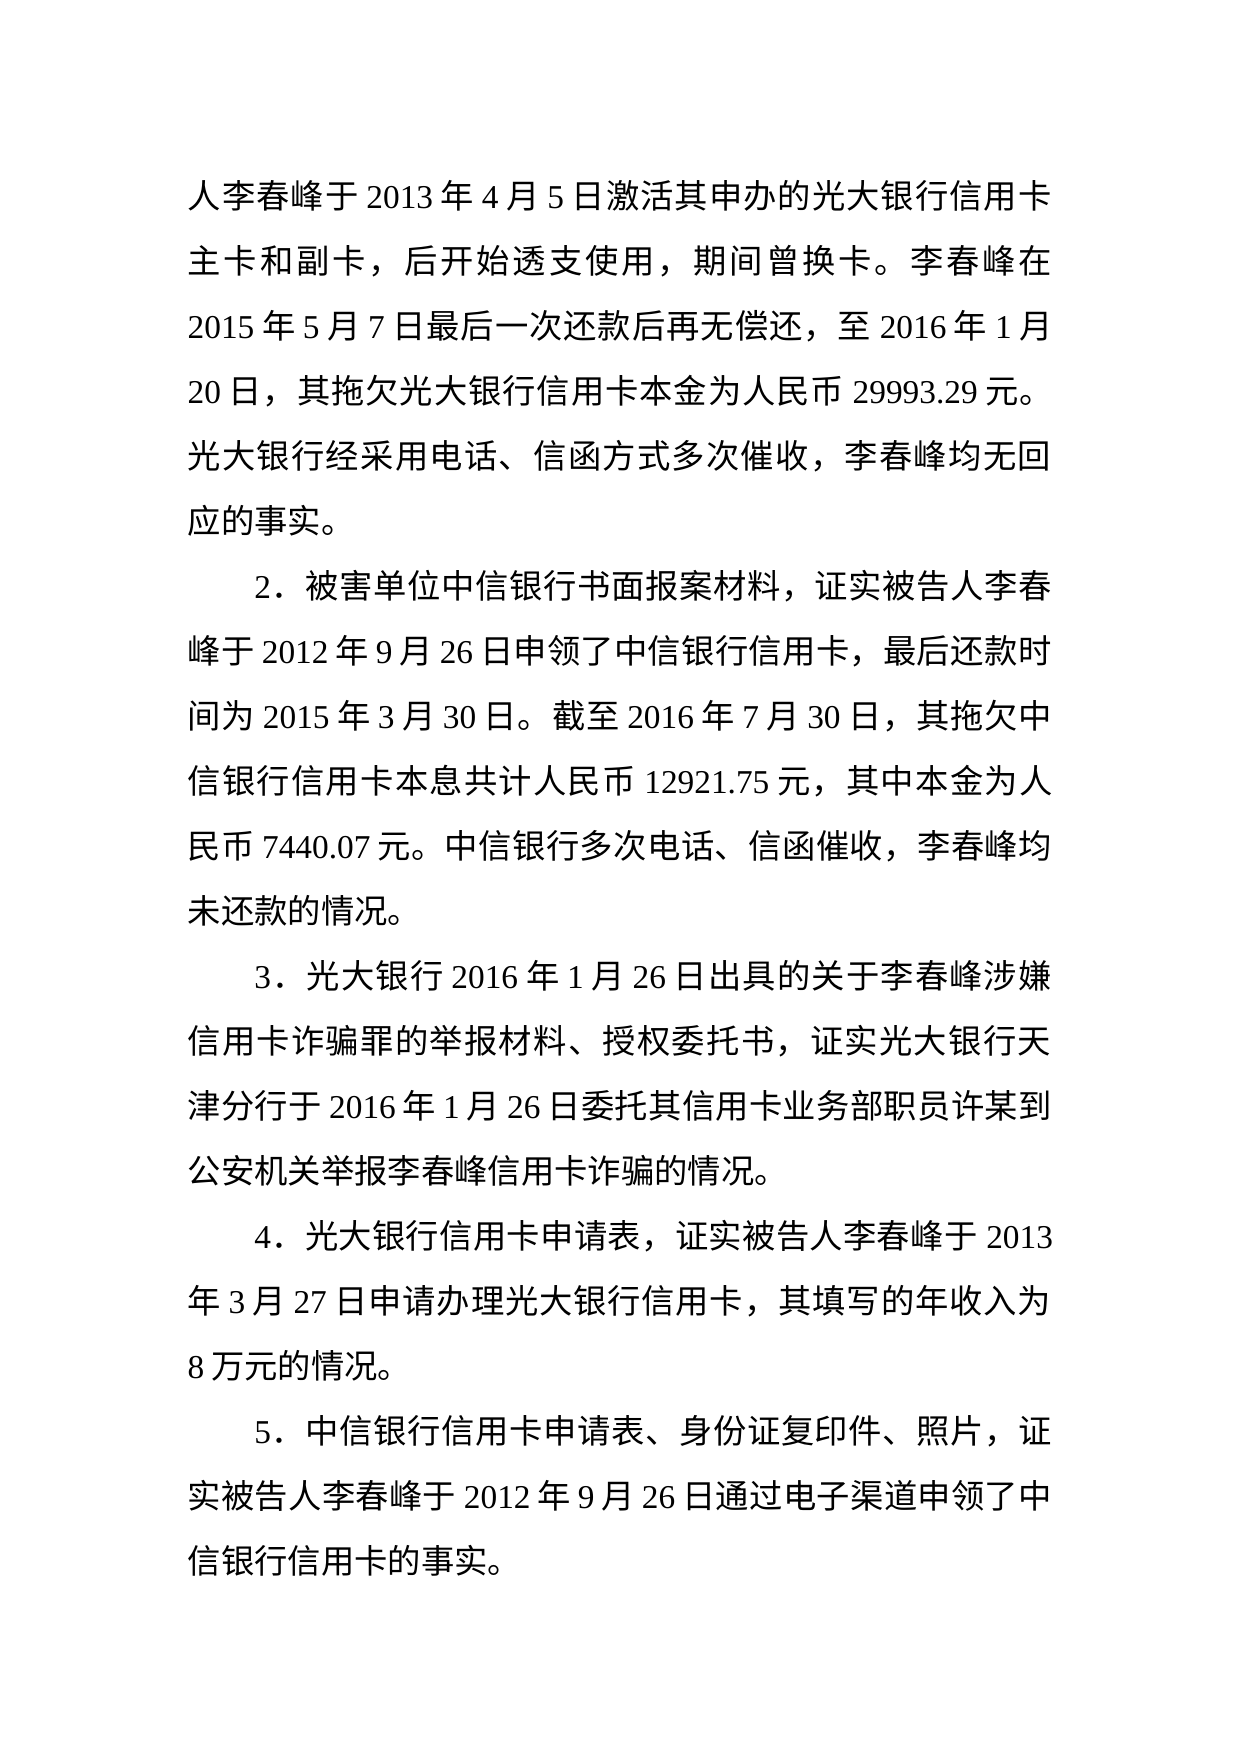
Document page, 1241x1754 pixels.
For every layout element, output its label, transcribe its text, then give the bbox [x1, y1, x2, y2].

text 3．光大银行2016年1月26日出具的关于李春峰涉嫌信用卡诈骗罪的举报材料、授权委托书，证实光大银行天津分行于2016年1月26日委托其信用卡业务部职员许某到公安机关举报李春峰信用卡诈骗的情况。 [187, 942, 1053, 1202]
text 5．中信银行信用卡申请表、身份证复印件、照片，证实被告人李春峰于2012年9月26日通过电子渠道申领了中信银行信用卡的事实。 [187, 1397, 1053, 1592]
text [187, 162, 1053, 552]
text 2．被害单位中信银行书面报案材料，证实被告人李春峰于2012年9月26日申领了中信银行信用卡，最后还款时间为2015年3月30日。截至2016年7月30日，其拖欠中信银行信用卡本息共计人民币12921.75元，其中本金为人民币7440.07元。中信银行多次电话、信函催收，李春峰均未还款的情况。 [187, 552, 1053, 942]
text 4．光大银行信用卡申请表，证实被告人李春峰于2013年3月27日申请办理光大银行信用卡，其填写的年收入为8万元的情况。 [187, 1202, 1053, 1397]
